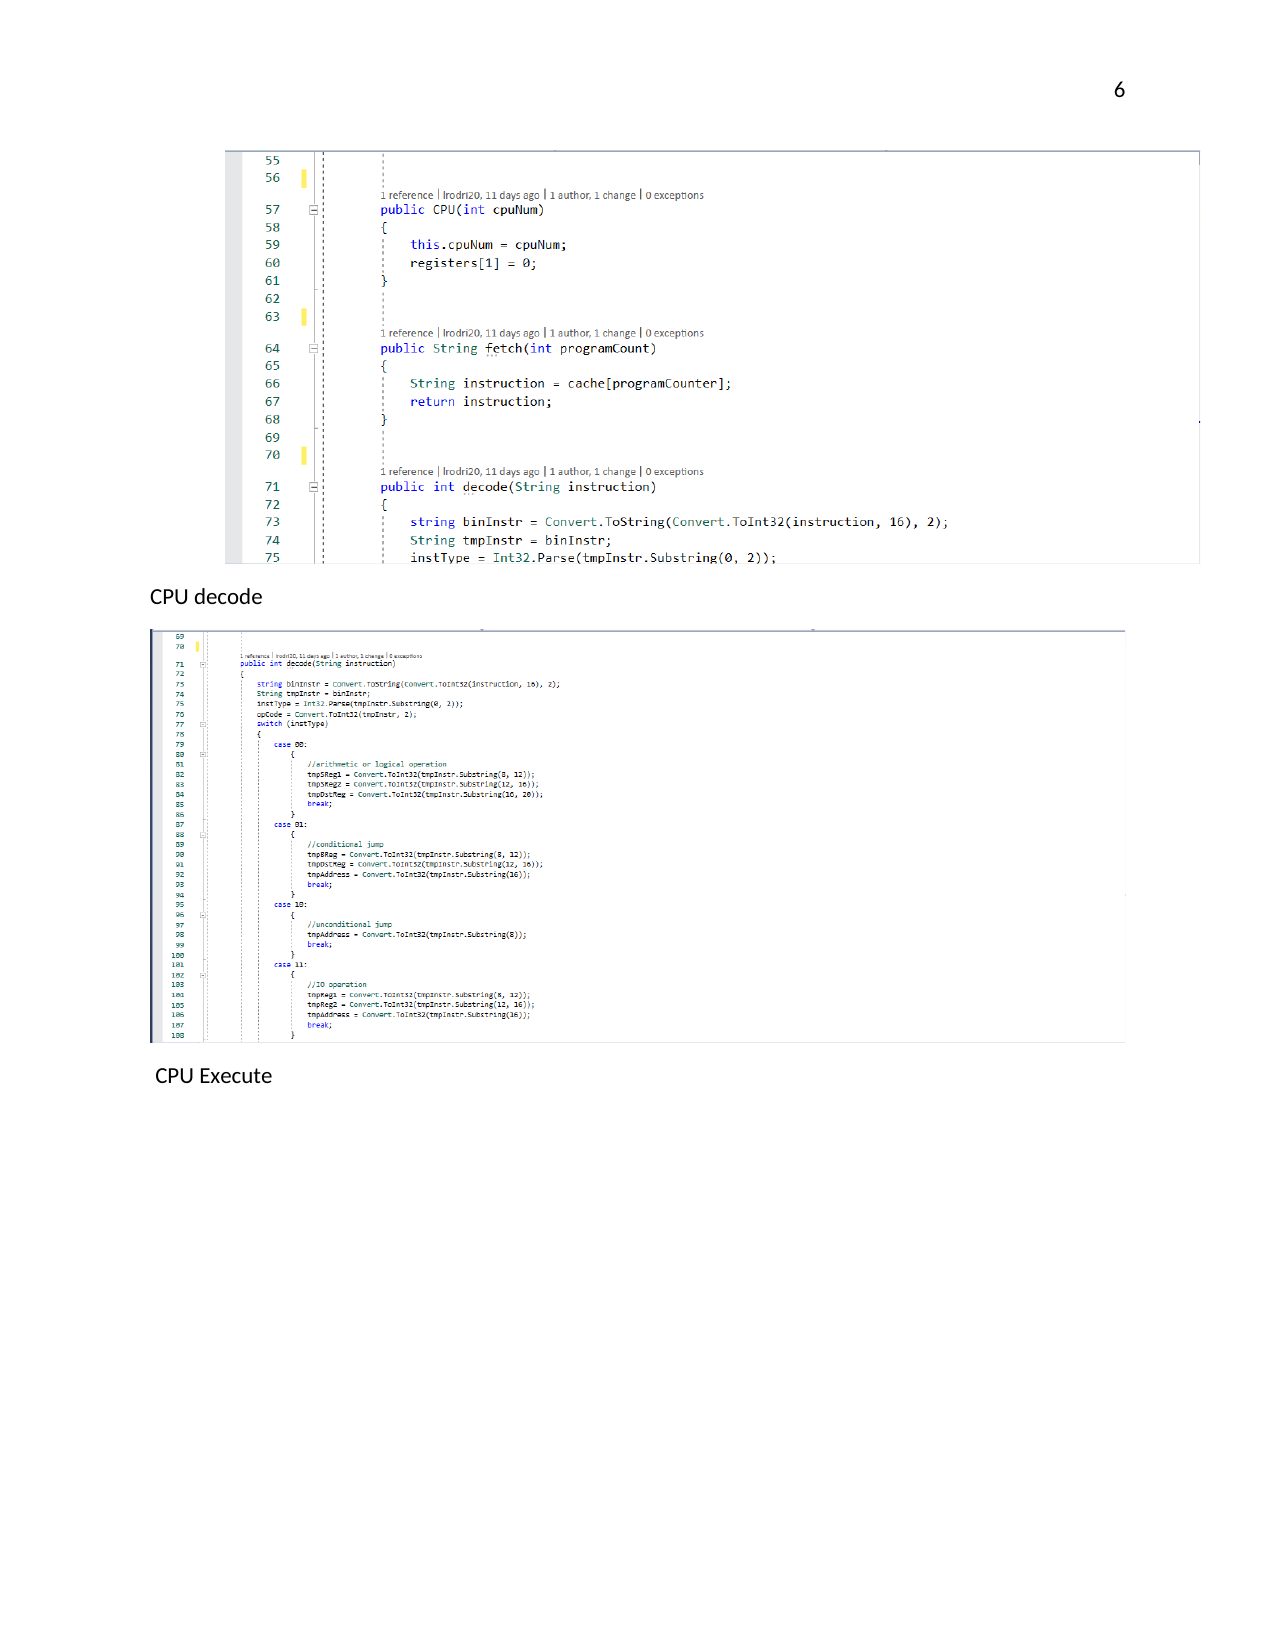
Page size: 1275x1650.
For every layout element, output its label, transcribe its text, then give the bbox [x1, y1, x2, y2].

text CPU decode [150, 582, 1125, 611]
picture [150, 629, 1125, 1043]
text CPU Execute [150, 1062, 1125, 1090]
picture [225, 150, 1200, 564]
